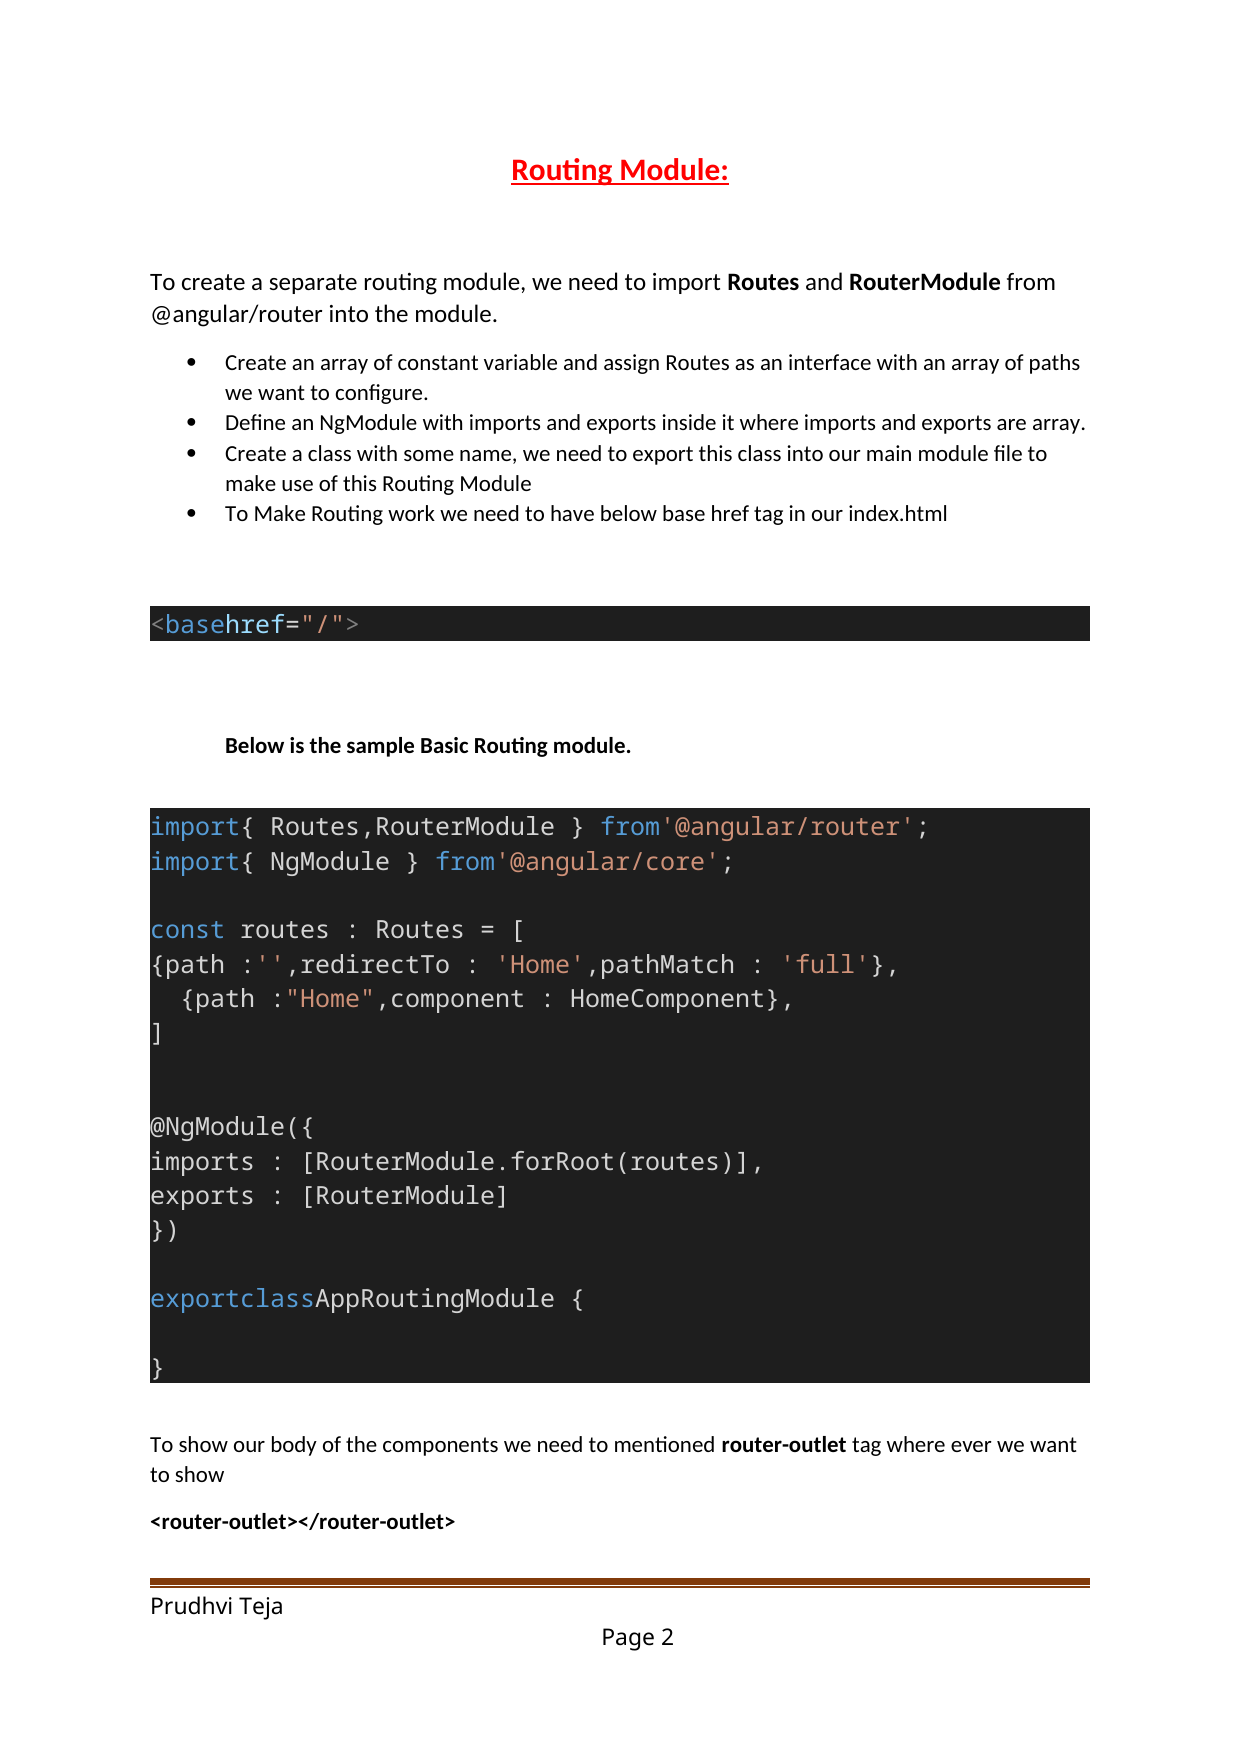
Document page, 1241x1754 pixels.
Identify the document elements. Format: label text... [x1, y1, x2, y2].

text To show our body of the components we need to mentioned router-outlet tag where ever we want to show [150, 1430, 1090, 1489]
text exportclassAppRoutingModule { [150, 1280, 1090, 1315]
text import{ Routes,RouterModule } from'@angular/router'; [150, 808, 1090, 843]
text exports : [RouterModule] [150, 1177, 1090, 1212]
text To create a separate routing module, we need to import Routes and RouterModule from @angular/router into the module. [150, 266, 1090, 329]
text ] [150, 1015, 1090, 1049]
list Define an NgModule with imports and exports inside it where imports and exports are array. [187, 408, 1090, 437]
text const routes : Routes = [ [150, 912, 1090, 946]
list Below is the sample Basic Routing module. [225, 731, 1090, 759]
text <basehref="/"> [150, 606, 1090, 641]
text <router-outlet></router-outlet> [150, 1507, 1090, 1536]
text {path :'',redirectTo : 'Home',pathMatch : 'full'}, [150, 946, 1090, 980]
list To Make Routing work we need to have below base href tag in our index.html [187, 499, 1090, 527]
text imports : [RouterModule.forRoot(routes)], [150, 1143, 1090, 1177]
list Create an array of constant variable and assign Routes as an interface with an array of paths we want to configure. [187, 348, 1090, 406]
text import{ NgModule } from'@angular/core'; [150, 843, 1090, 877]
text @NgModule({ [150, 1108, 1090, 1143]
text Routing Module: [150, 150, 1090, 188]
text }) [150, 1212, 1090, 1246]
list Create a class with some name, we need to export this class into our main module file to make use of this Routing Module [187, 439, 1090, 497]
text } [150, 1349, 1090, 1383]
text {path :"Home",component : HomeComponent}, [150, 980, 1090, 1015]
